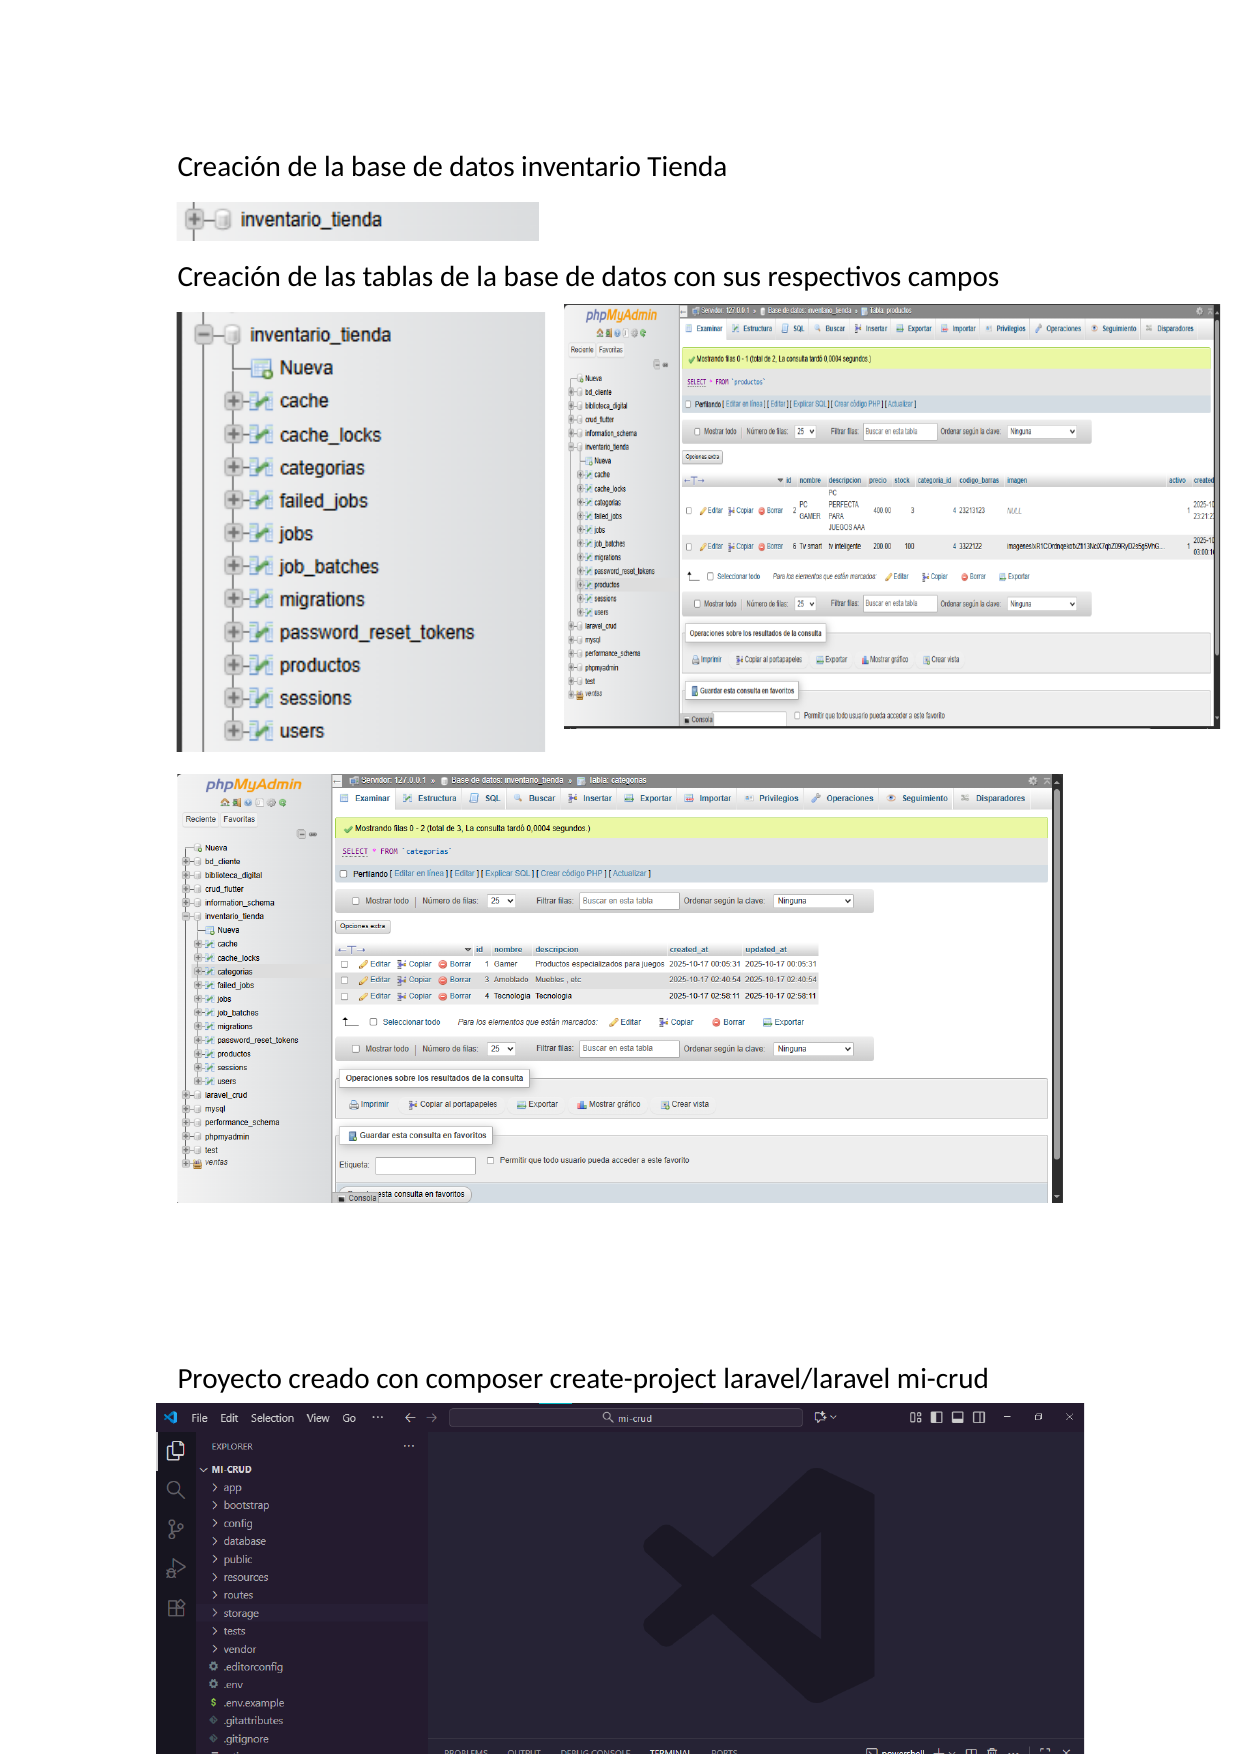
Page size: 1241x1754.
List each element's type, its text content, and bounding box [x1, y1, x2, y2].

text Creación de las tablas de la base de datos con sus respectivos campos [177, 258, 1063, 293]
picture [177, 774, 1063, 1203]
picture [176, 312, 546, 752]
picture [156, 1403, 1085, 1754]
picture [564, 304, 1221, 729]
picture [176, 202, 539, 241]
text Proyecto creado con composer create-project laravel/laravel mi-crud [177, 1360, 1063, 1396]
text Creación de la base de datos inventario Tienda [177, 148, 1063, 183]
